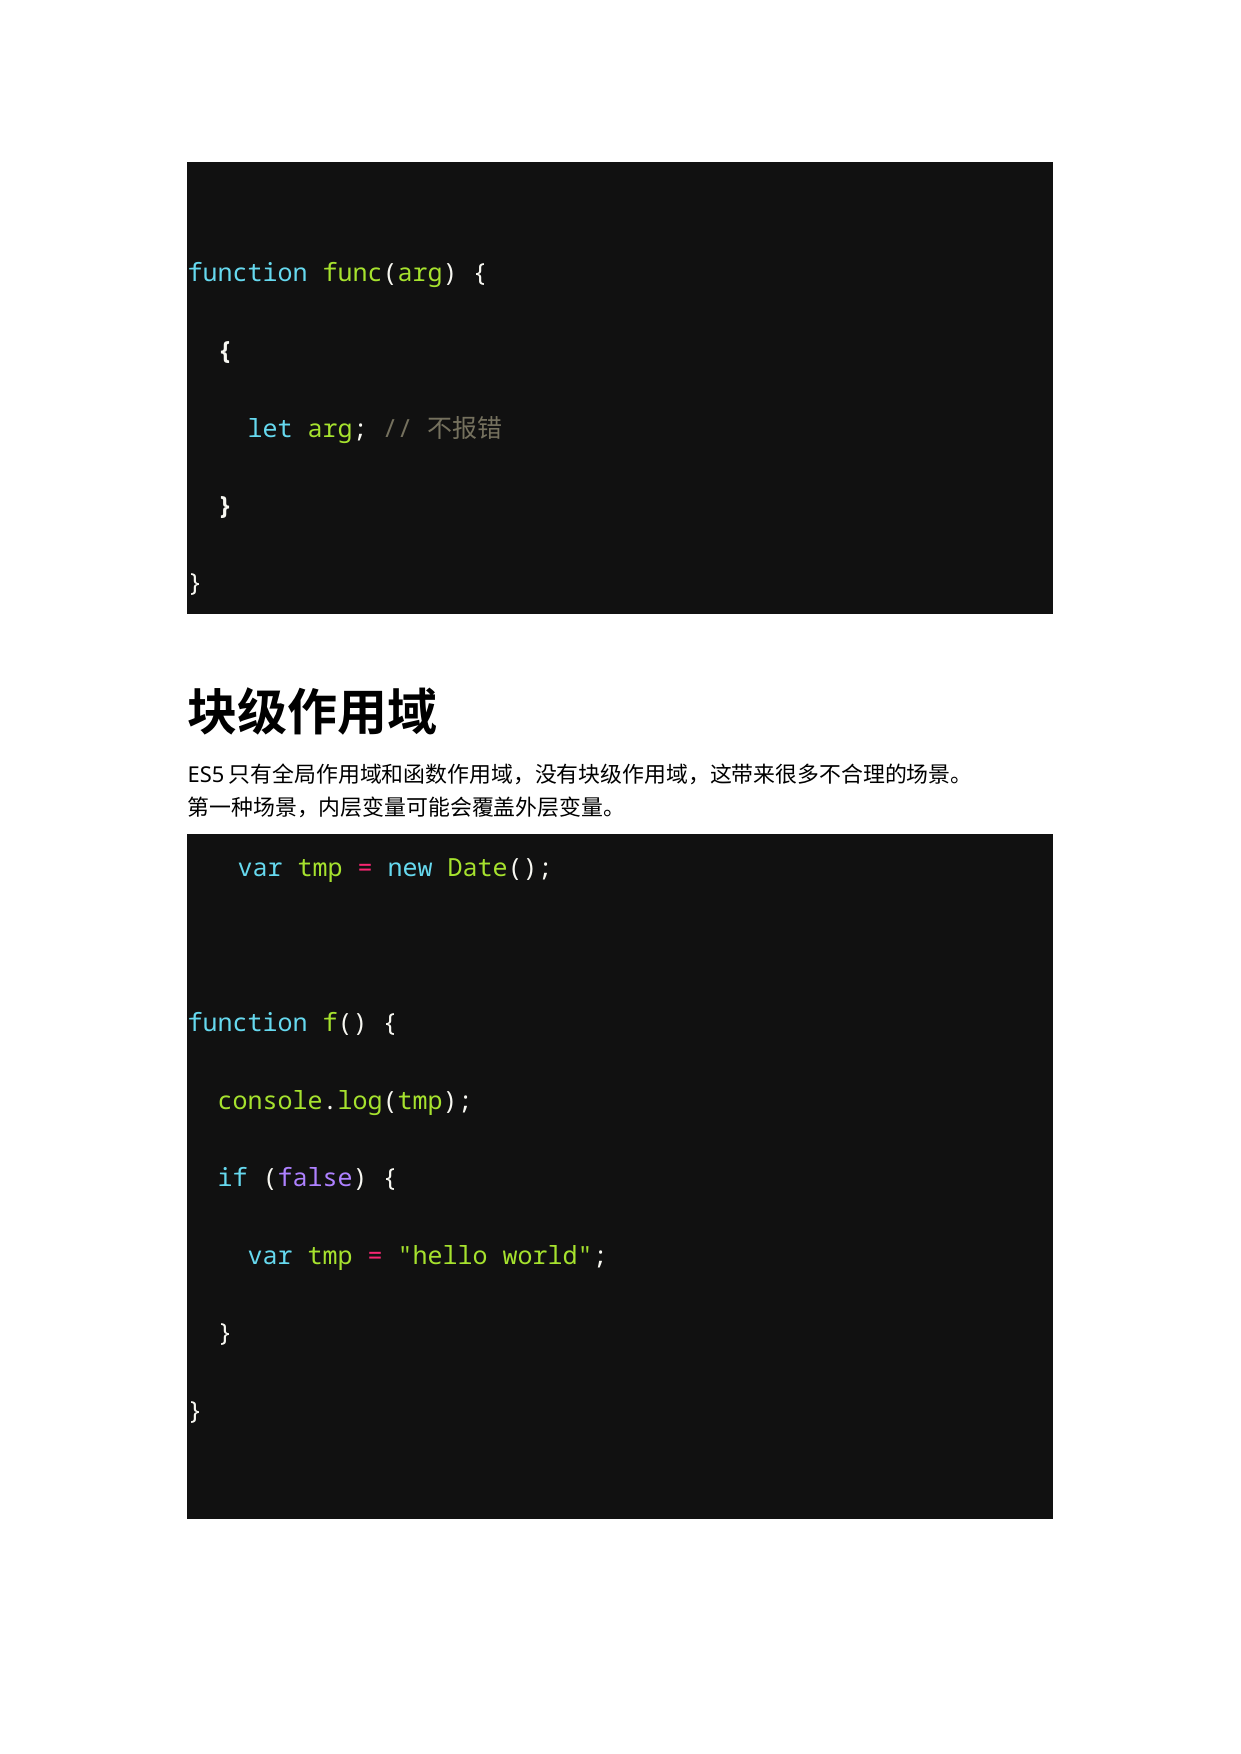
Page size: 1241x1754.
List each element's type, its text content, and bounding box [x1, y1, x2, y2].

text function func(arg) { [187, 239, 1053, 304]
text 块级作用域 [187, 659, 1053, 757]
text function f() { [187, 989, 1053, 1054]
text 第一种场景，内层变量可能会覆盖外层变量。 [187, 789, 1053, 822]
text } [187, 472, 1053, 537]
text } [187, 549, 1053, 614]
text ES5只有全局作用域和函数作用域，没有块级作用域，这带来很多不合理的场景。 [187, 757, 1053, 789]
text { [187, 317, 1053, 382]
text } [187, 1299, 1053, 1364]
text var tmp = new Date(); [187, 834, 1053, 899]
text console.log(tmp); [187, 1067, 1053, 1132]
text if (false) { [187, 1144, 1053, 1209]
text let arg; // 不报错 [187, 394, 1053, 459]
text var tmp = "hello world"; [187, 1222, 1053, 1287]
text } [187, 1377, 1053, 1442]
